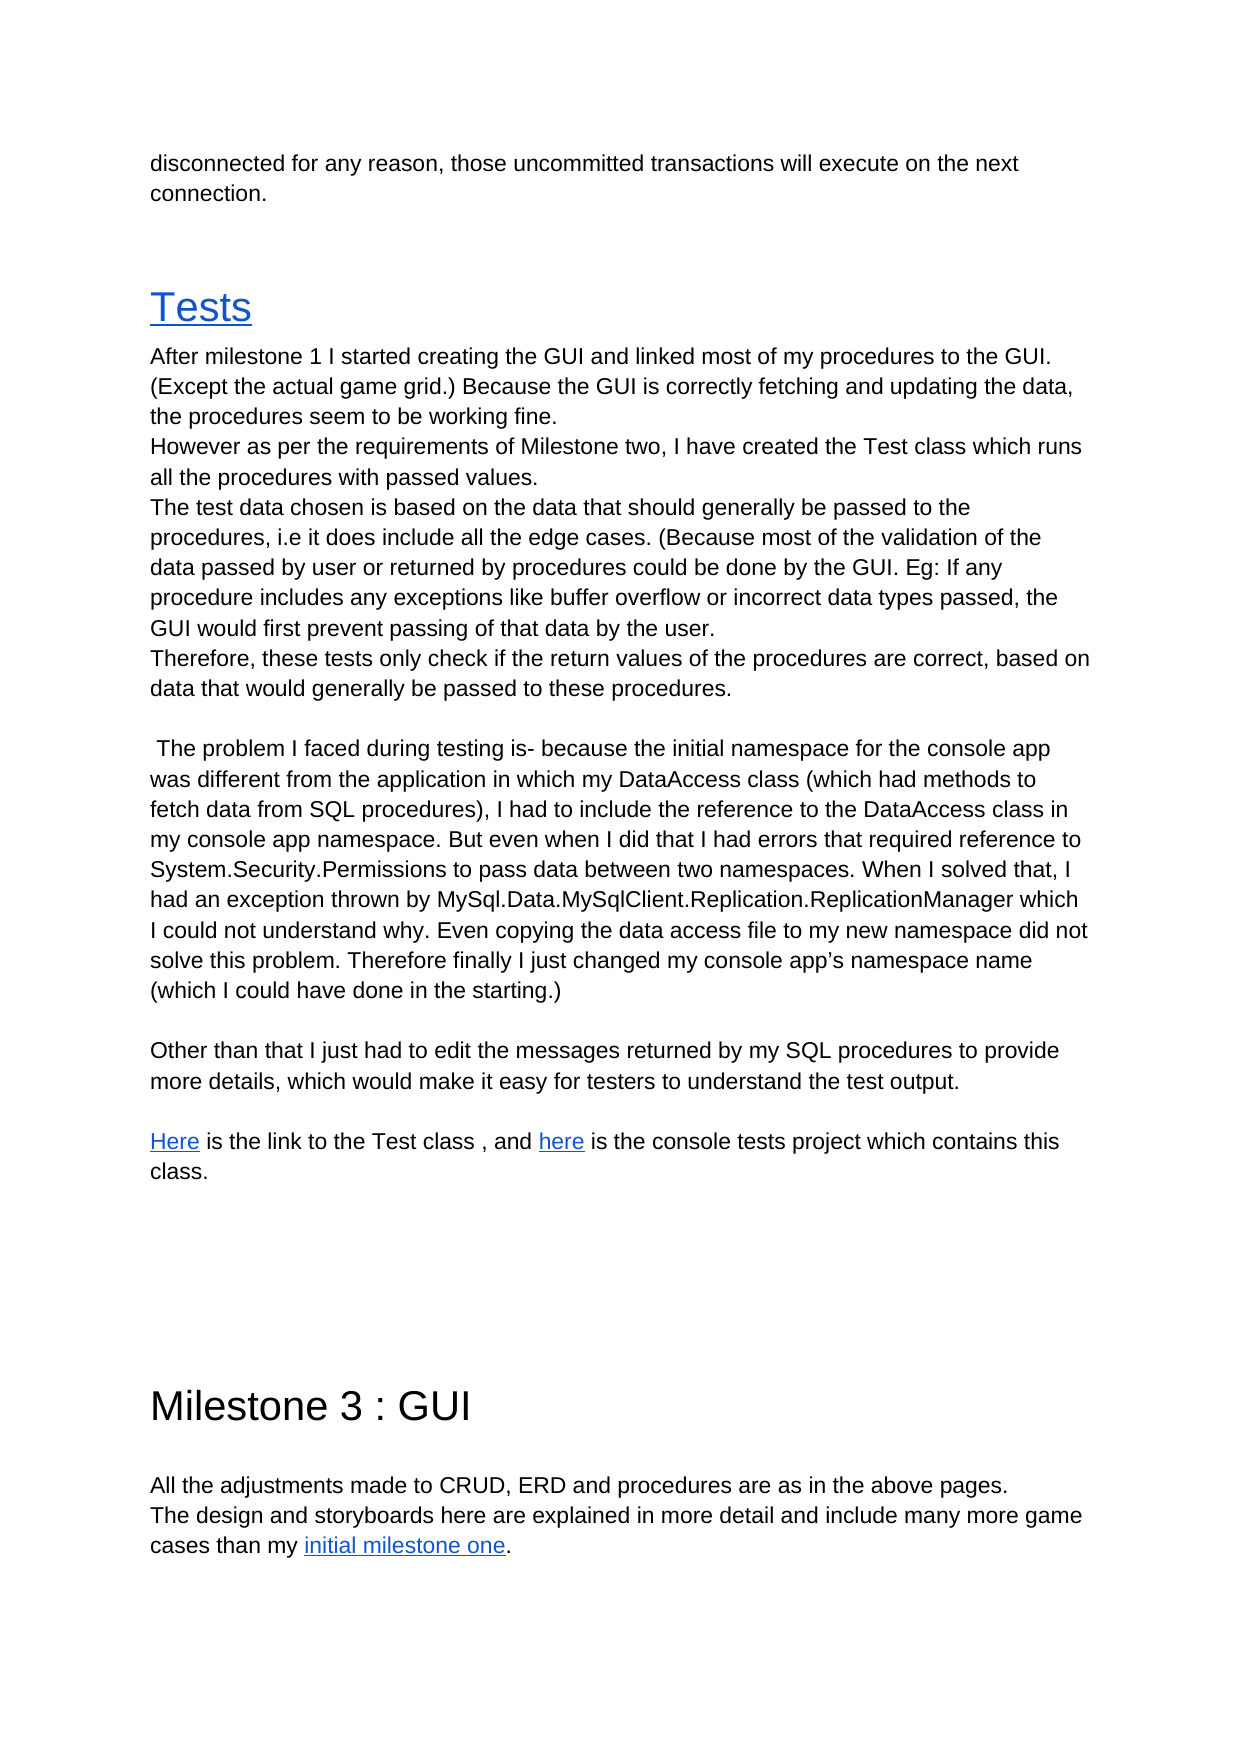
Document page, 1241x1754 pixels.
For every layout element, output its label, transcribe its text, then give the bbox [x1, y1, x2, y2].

text Other than that I just had to edit the messages returned by my SQL procedures to provide more details, which would make it easy for testers to understand the test output. [150, 1037, 1090, 1094]
text Therefore, these tests only check if the return values of the procedures are correct, based on data that would generally be passed to these procedures. [150, 645, 1090, 701]
text After milestone 1 I started creating the GUI and linked most of my procedures to the GUI. (Except the actual game grid.) Because the GUI is correctly fetching and updating the data, the procedures seem to be working fine. [150, 343, 1090, 429]
subtitle Tests [150, 282, 1090, 330]
subtitle Milestone 3 : GUI [150, 1381, 1090, 1429]
text The design and storyboards here are explained in more detail and include many more game cases than my initial milestone one. [150, 1502, 1090, 1559]
text The test data chosen is based on the data that should generally be passed to the procedures, i.e it does include all the edge cases. (Because most of the validation of the data passed by user or returned by procedures could be done by the GUI. Eg: If any procedure includes any exceptions like buffer overflow or incorrect data types passed, the GUI would first prevent passing of that data by the user. [150, 494, 1090, 641]
text The problem I faced during testing is- because the initial namespace for the console app was different from the application in which my DataAccess class (which had methods to fetch data from SQL procedures), I had to include the reference to the DataAccess class in my console app namespace. But even when I did that I had errors that required reference to System.Security.Permissions to pass data between two namespaces. When I solved that, I had an exception thrown by MySql.Data.MySqlClient.Replication.ReplicationManager which I could not understand why. Even copying the data access file to my new namespace did not solve this problem. Therefore finally I just changed my console app’s namespace name (which I could have done in the starting.) [150, 735, 1090, 1003]
text All the adjustments made to CRUD, ERD and procedures are as in the above pages. [150, 1472, 1090, 1498]
text Here is the link to the Test class , and here is the console tests project which contains this class. [150, 1128, 1090, 1185]
text However as per the requirements of Milestone two, I have created the Test class which runs all the procedures with passed values. [150, 433, 1090, 490]
